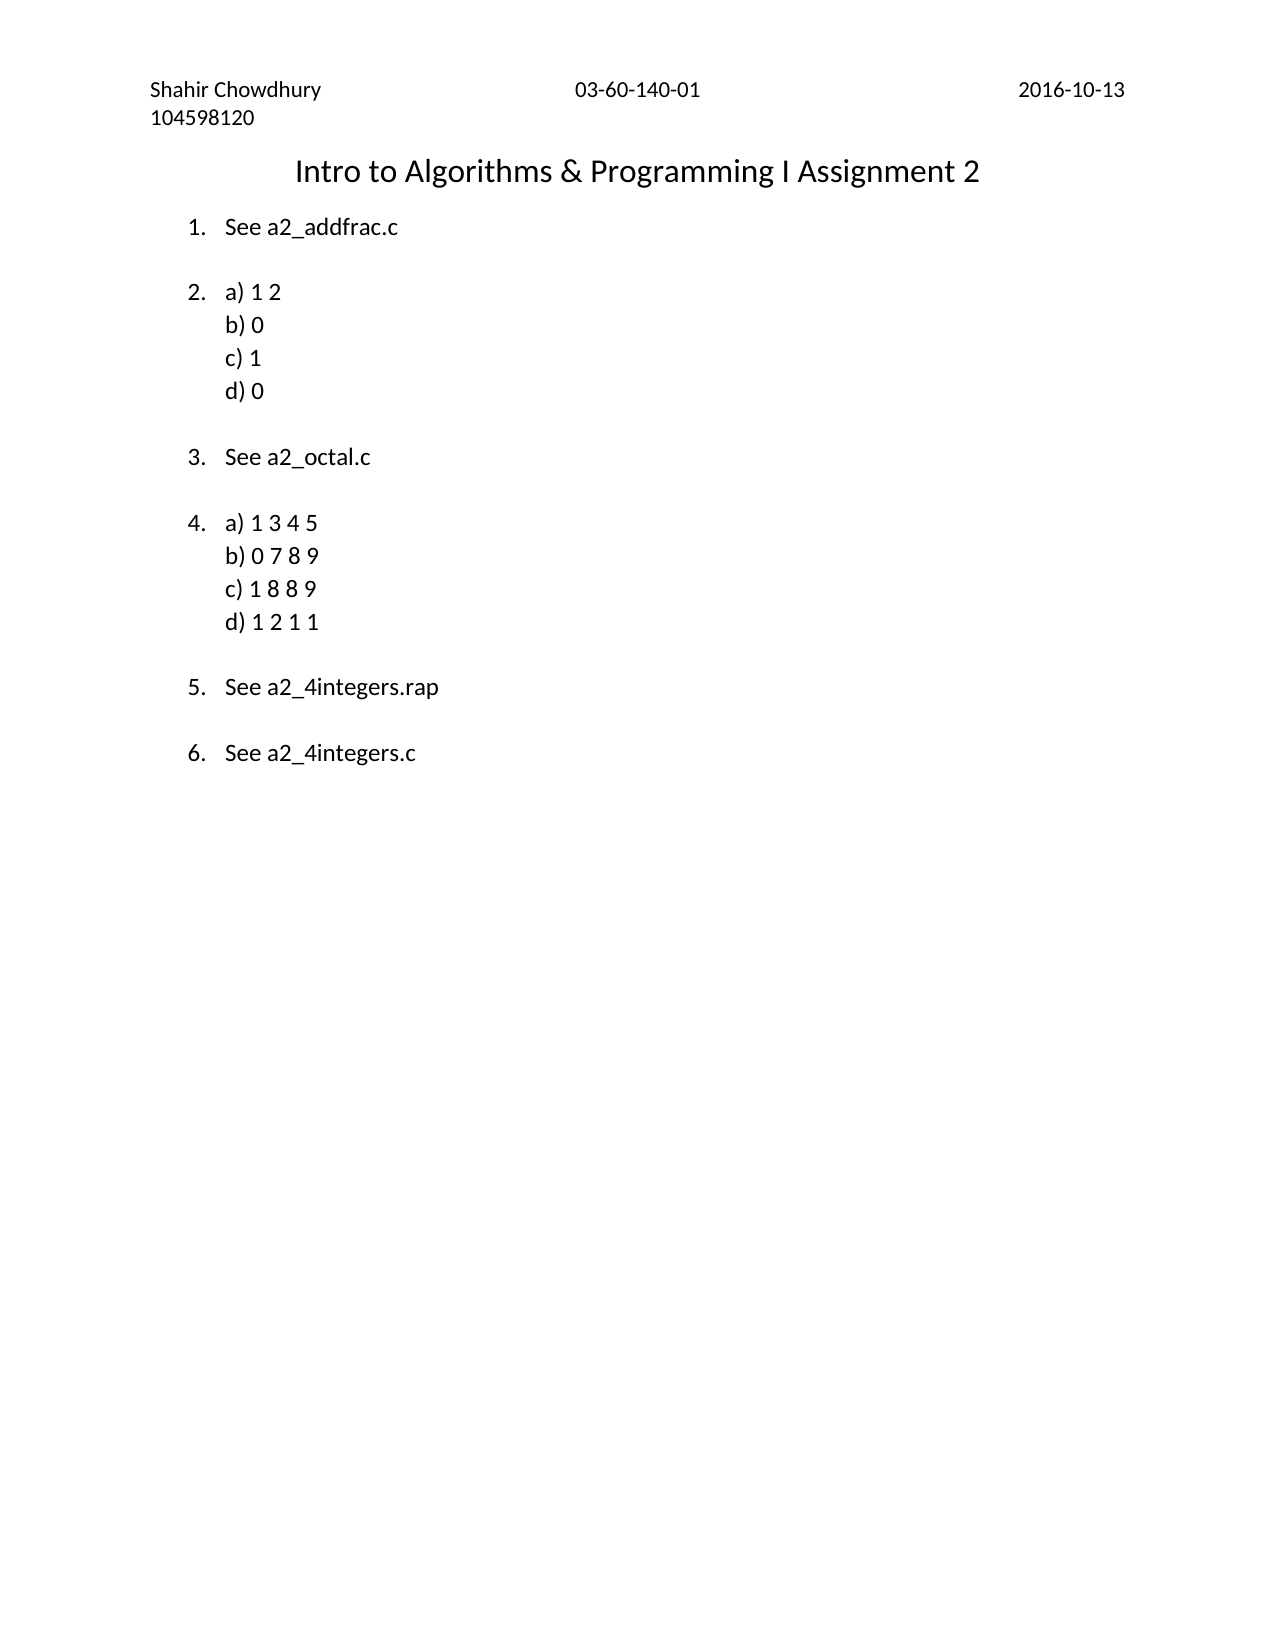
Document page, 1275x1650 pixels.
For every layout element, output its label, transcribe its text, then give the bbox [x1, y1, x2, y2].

list See a2_octal.c [187, 441, 1125, 472]
text Intro to Algorithms & Programming I Assignment 2 [150, 150, 1125, 191]
list See a2_addfrac.c [187, 211, 1125, 241]
list b) 0 7 8 9 [225, 540, 1125, 570]
list a) 1 3 4 5 [187, 507, 1125, 537]
list a) 1 2 [187, 276, 1125, 307]
list d) 0 [225, 375, 1125, 406]
list b) 0 [225, 309, 1125, 340]
list d) 1 2 1 1 [225, 606, 1125, 636]
list See a2_4integers.rap [187, 671, 1125, 702]
list c) 1 [225, 342, 1125, 373]
list c) 1 8 8 9 [225, 573, 1125, 603]
list See a2_4integers.c [187, 737, 1125, 768]
